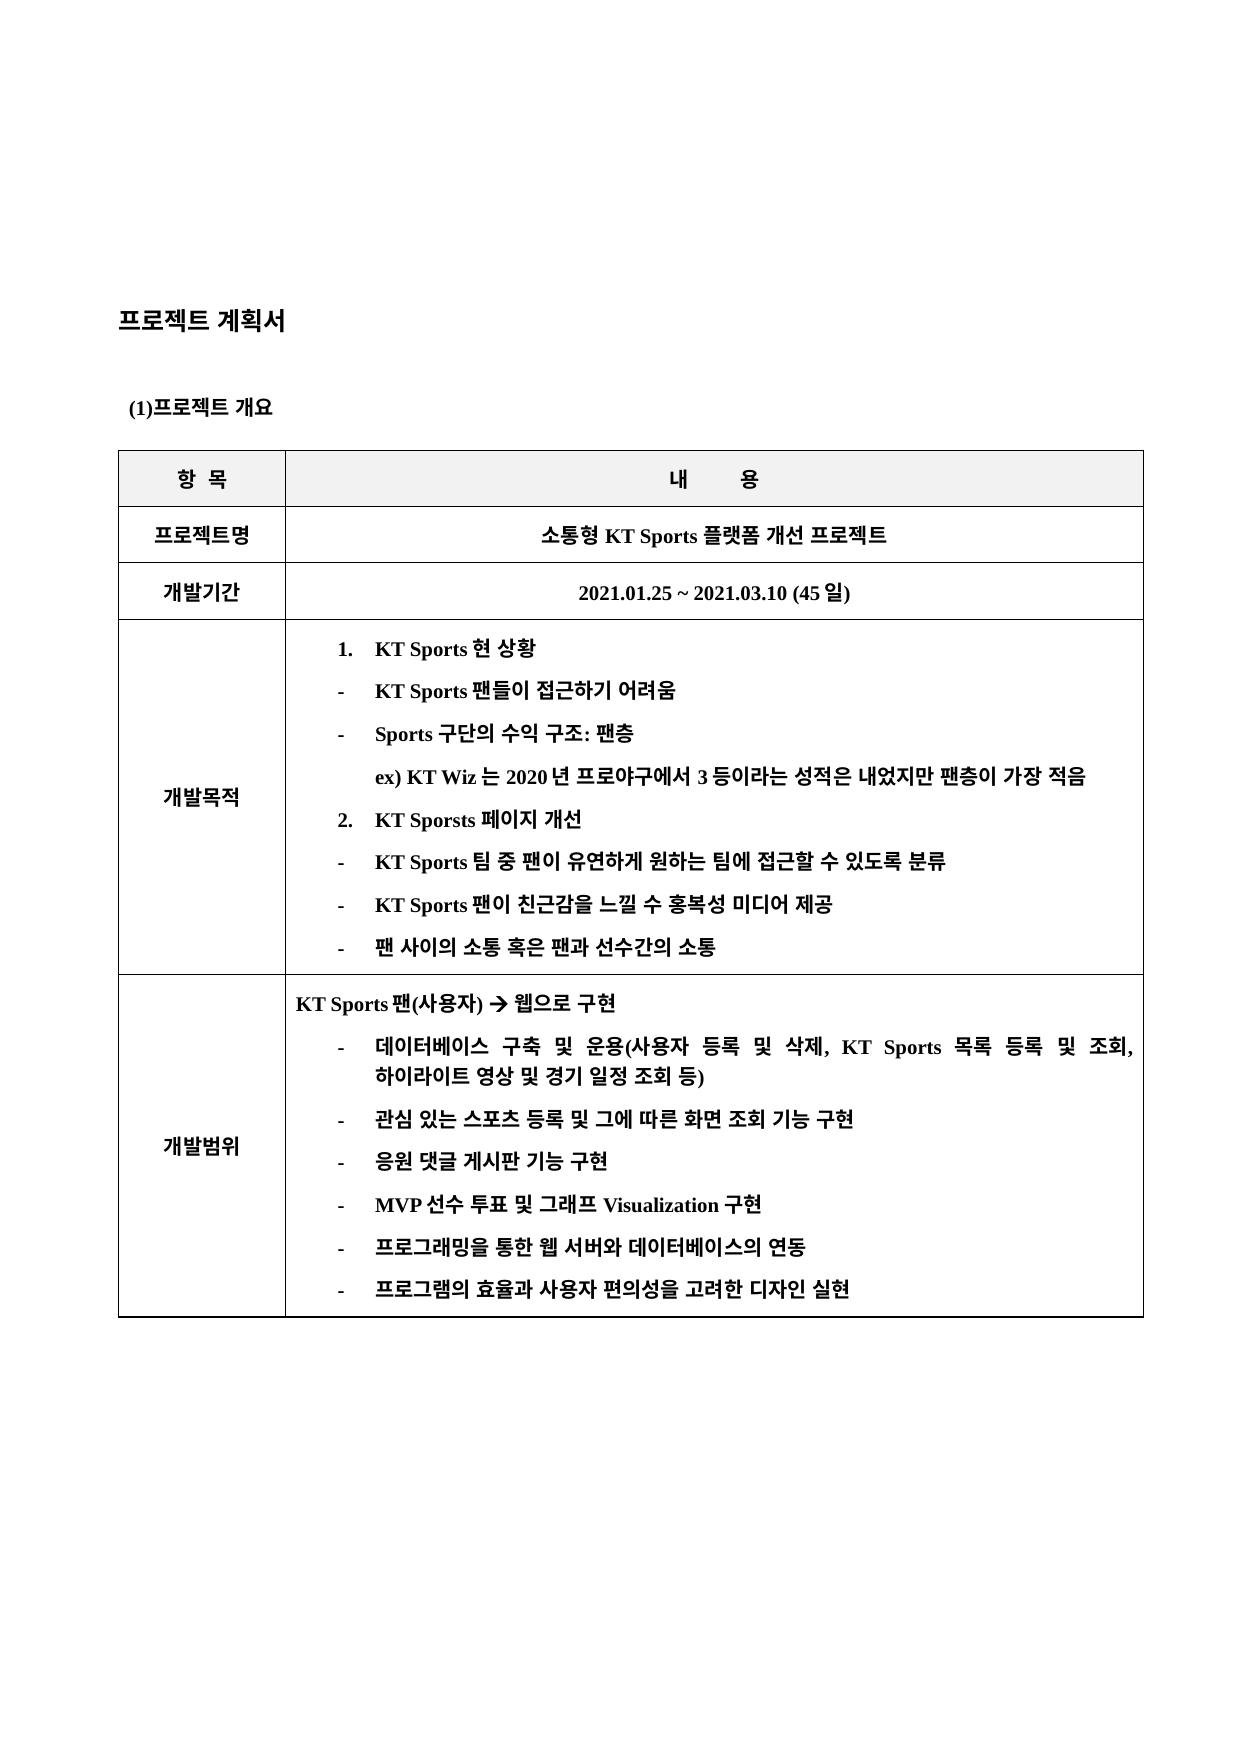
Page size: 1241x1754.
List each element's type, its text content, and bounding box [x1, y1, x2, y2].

text (1)프로젝트 개요 [118, 391, 1122, 421]
table_cell 2021.01.25 ~ 2021.03.10 (45일) [286, 563, 1143, 618]
table_cell 프로젝트명 [119, 507, 285, 562]
table_header 내 용 [286, 451, 1143, 506]
table_cell KT Sports 현 상황 KT Sports 팬들이 접근하기 어려움 Sports 구단의 수익 구조: 팬층 ex) KT Wiz는 2020년 프로야구에서 3등이라는 성적은 내었지만 팬층이 가장 적음 KT Sporsts 페이지 개선 KT Sports 팀 중 팬이 유연하게 원하는 팀에 접근할 수 있도록 분류 KT Sports 팬이 친근감을 느낄 수 홍복성 미디어 제공 팬 사이의 소통 혹은 팬과 선수간의 소통 [286, 620, 1143, 974]
table_header 항 목 [119, 451, 285, 506]
table_cell 개발기간 [119, 563, 285, 618]
table_cell 개발범위 [119, 975, 285, 1316]
table_cell 소통형 KT Sports 플랫폼 개선 프로젝트 [286, 507, 1143, 562]
text 프로젝트 계획서 [118, 302, 1122, 338]
table_cell KT Sports팬(사용자) 웹으로 구현 데이터베이스 구축 및 운용(사용자 등록 및 삭제, KT Sports 목록 등록 및 조회, 하이라이트 영상 및 경기 일정 조회 등) 관심 있는 스포츠 등록 및 그에 따른 화면 조회 기능 구현 응원 댓글 게시판 기능 구현 MVP 선수 투표 및 그래프 Visualization 구현 프로그래밍을 통한 웹 서버와 데이터베이스의 연동 프로그램의 효율과 사용자 편의성을 고려한 디자인 실현 [286, 975, 1143, 1316]
table_cell 개발목적 [119, 620, 285, 974]
